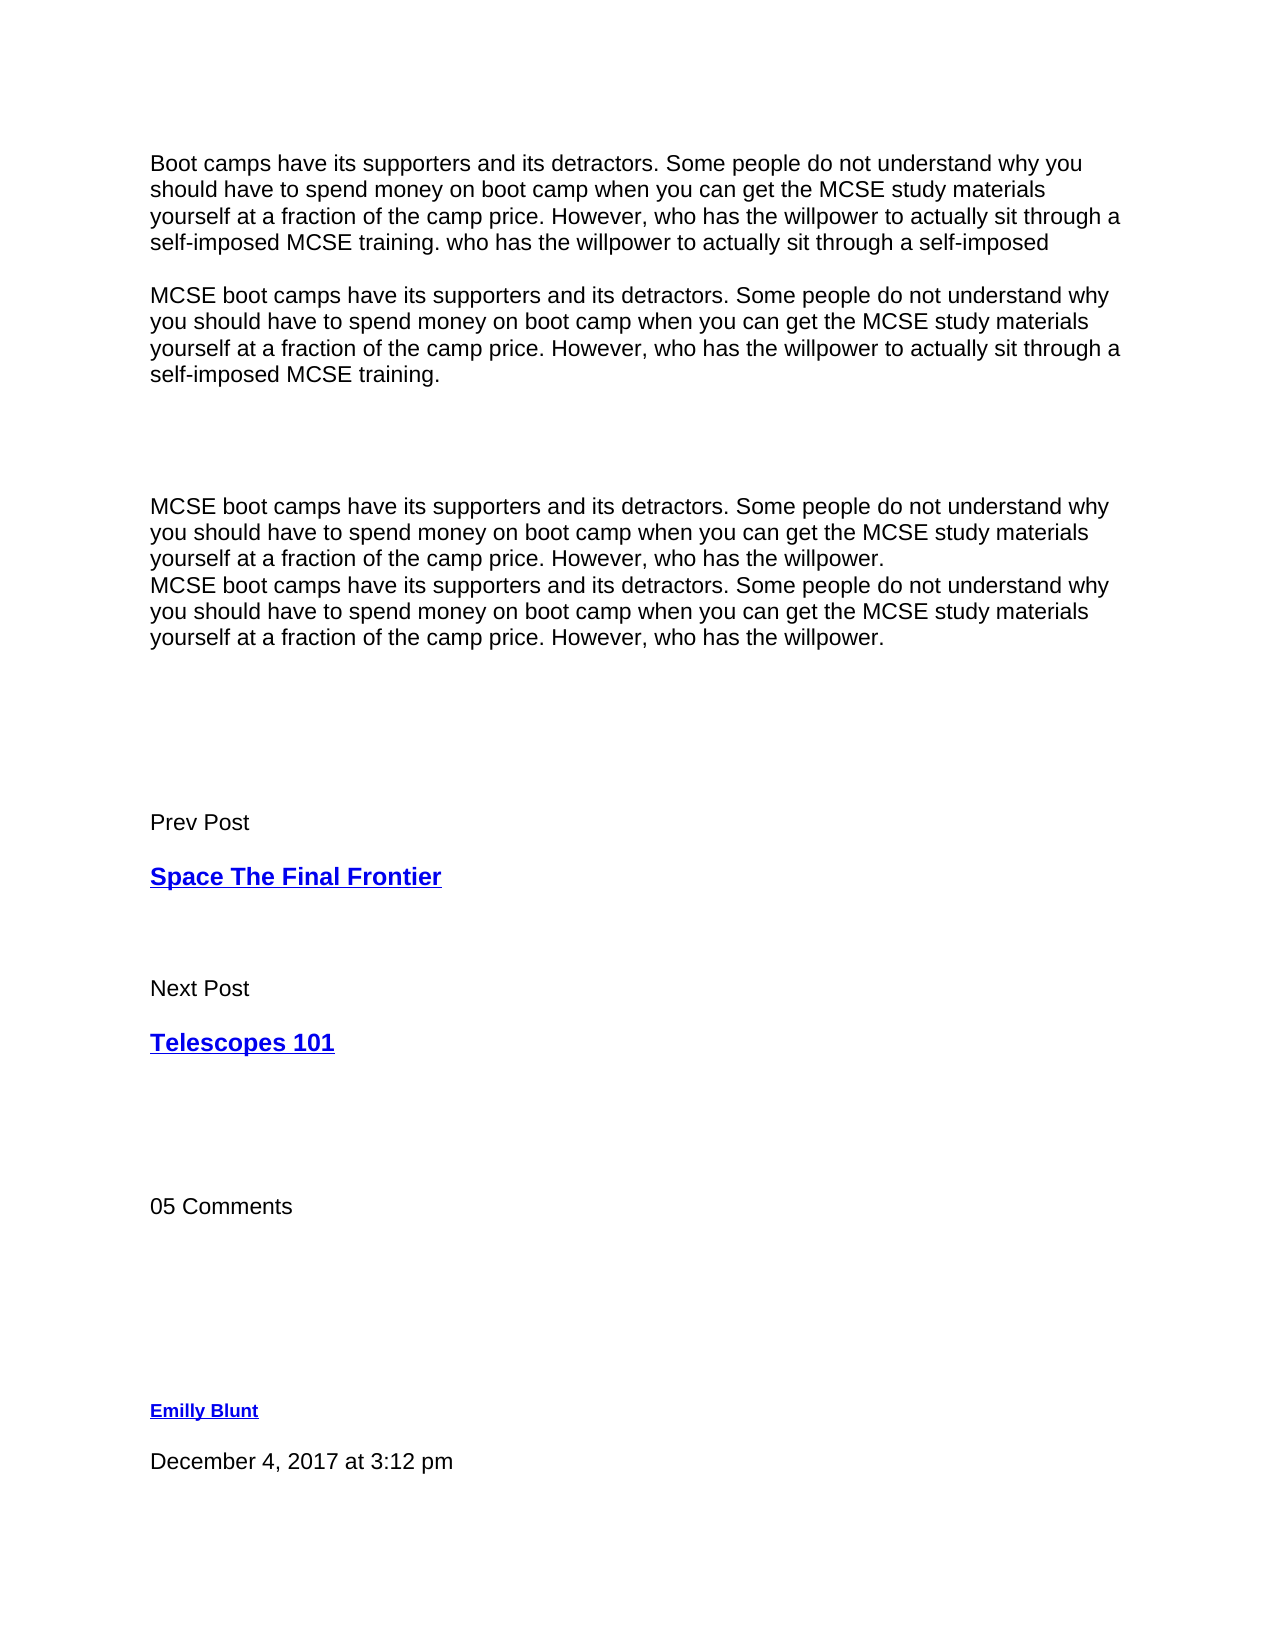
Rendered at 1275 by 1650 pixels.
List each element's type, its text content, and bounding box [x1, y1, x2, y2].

text MCSE boot camps have its supporters and its detractors. Some people do not understand why you should have to spend money on boot camp when you can get the MCSE study materials yourself at a fraction of the camp price. However, who has the willpower. [150, 493, 1125, 572]
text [150, 150, 1125, 255]
text Next Post [150, 974, 1125, 1001]
text Emilly Blunt [150, 1400, 1125, 1421]
text Prev Post [150, 809, 1125, 835]
text MCSE boot camps have its supporters and its detractors. Some people do not understand why you should have to spend money on boot camp when you can get the MCSE study materials yourself at a fraction of the camp price. However, who has the willpower. [150, 572, 1125, 651]
subtitle Space The Final Frontier [150, 862, 1125, 891]
text 05 Comments [150, 1193, 1125, 1219]
text MCSE boot camps have its supporters and its detractors. Some people do not understand why you should have to spend money on boot camp when you can get the MCSE study materials yourself at a fraction of the camp price. However, who has the willpower to actually sit through a self-imposed MCSE training. [150, 282, 1125, 387]
subtitle Telescopes 101 [150, 1027, 1125, 1056]
text December 4, 2017 at 3:12 pm [150, 1448, 1125, 1474]
